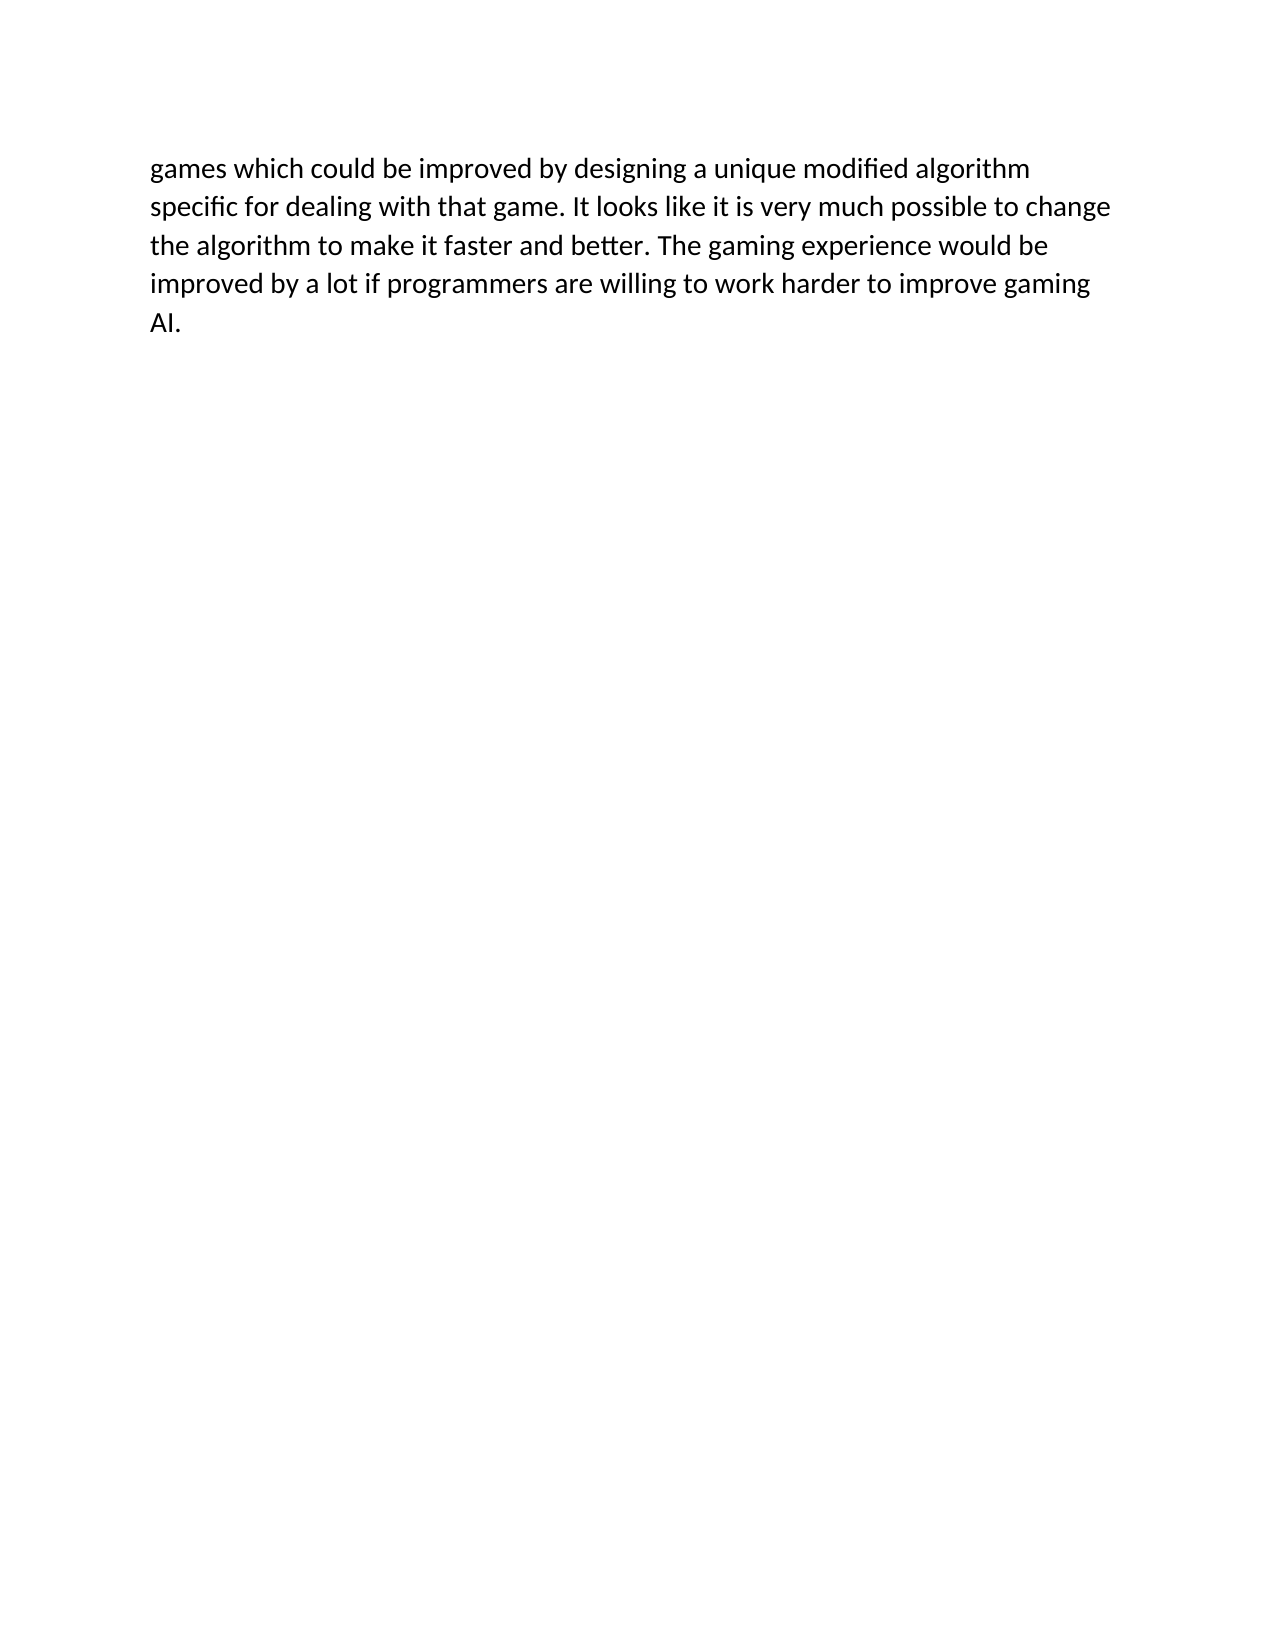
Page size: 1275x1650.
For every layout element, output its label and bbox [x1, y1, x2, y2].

text [150, 150, 1125, 339]
